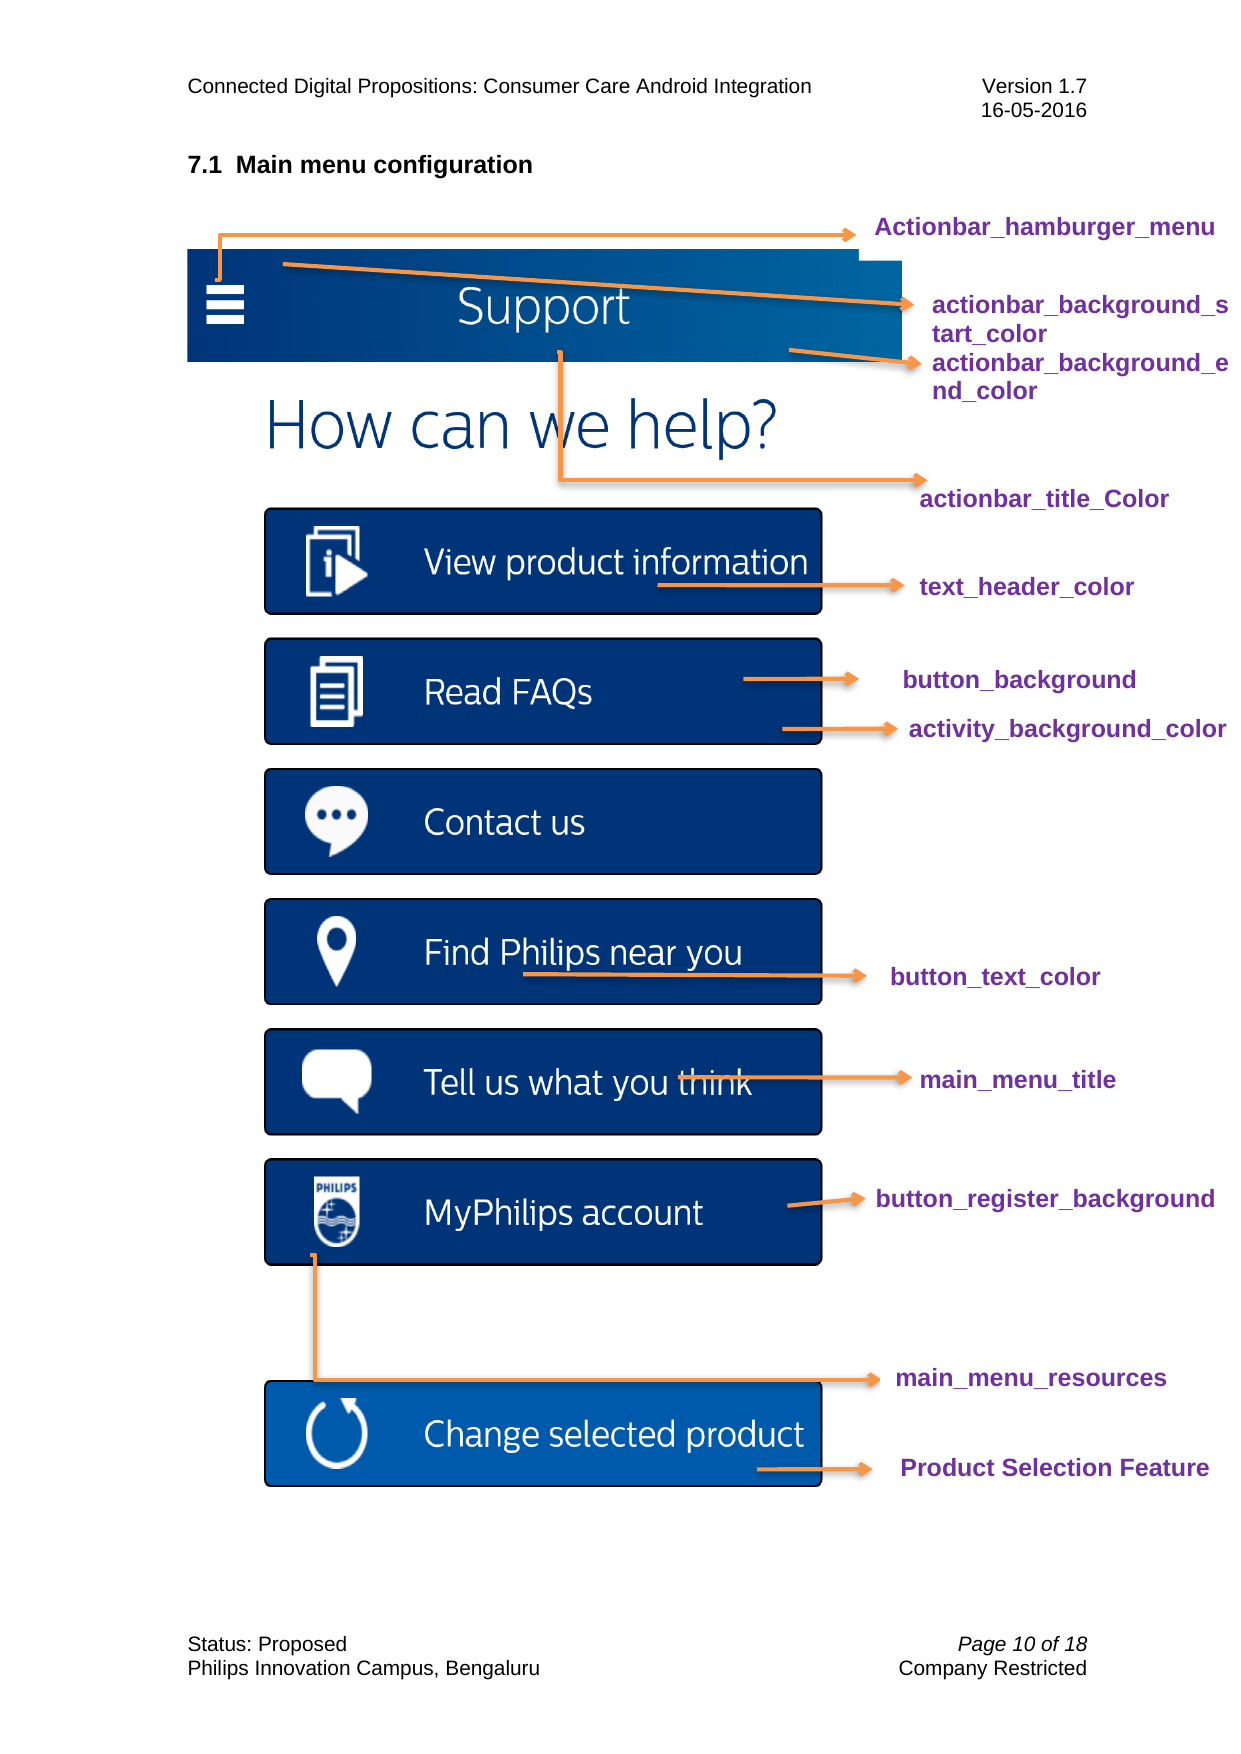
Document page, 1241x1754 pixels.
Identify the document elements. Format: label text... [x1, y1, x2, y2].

picture [187, 249, 902, 1553]
subtitle 7.1 Main menu configuration [187, 151, 1182, 179]
